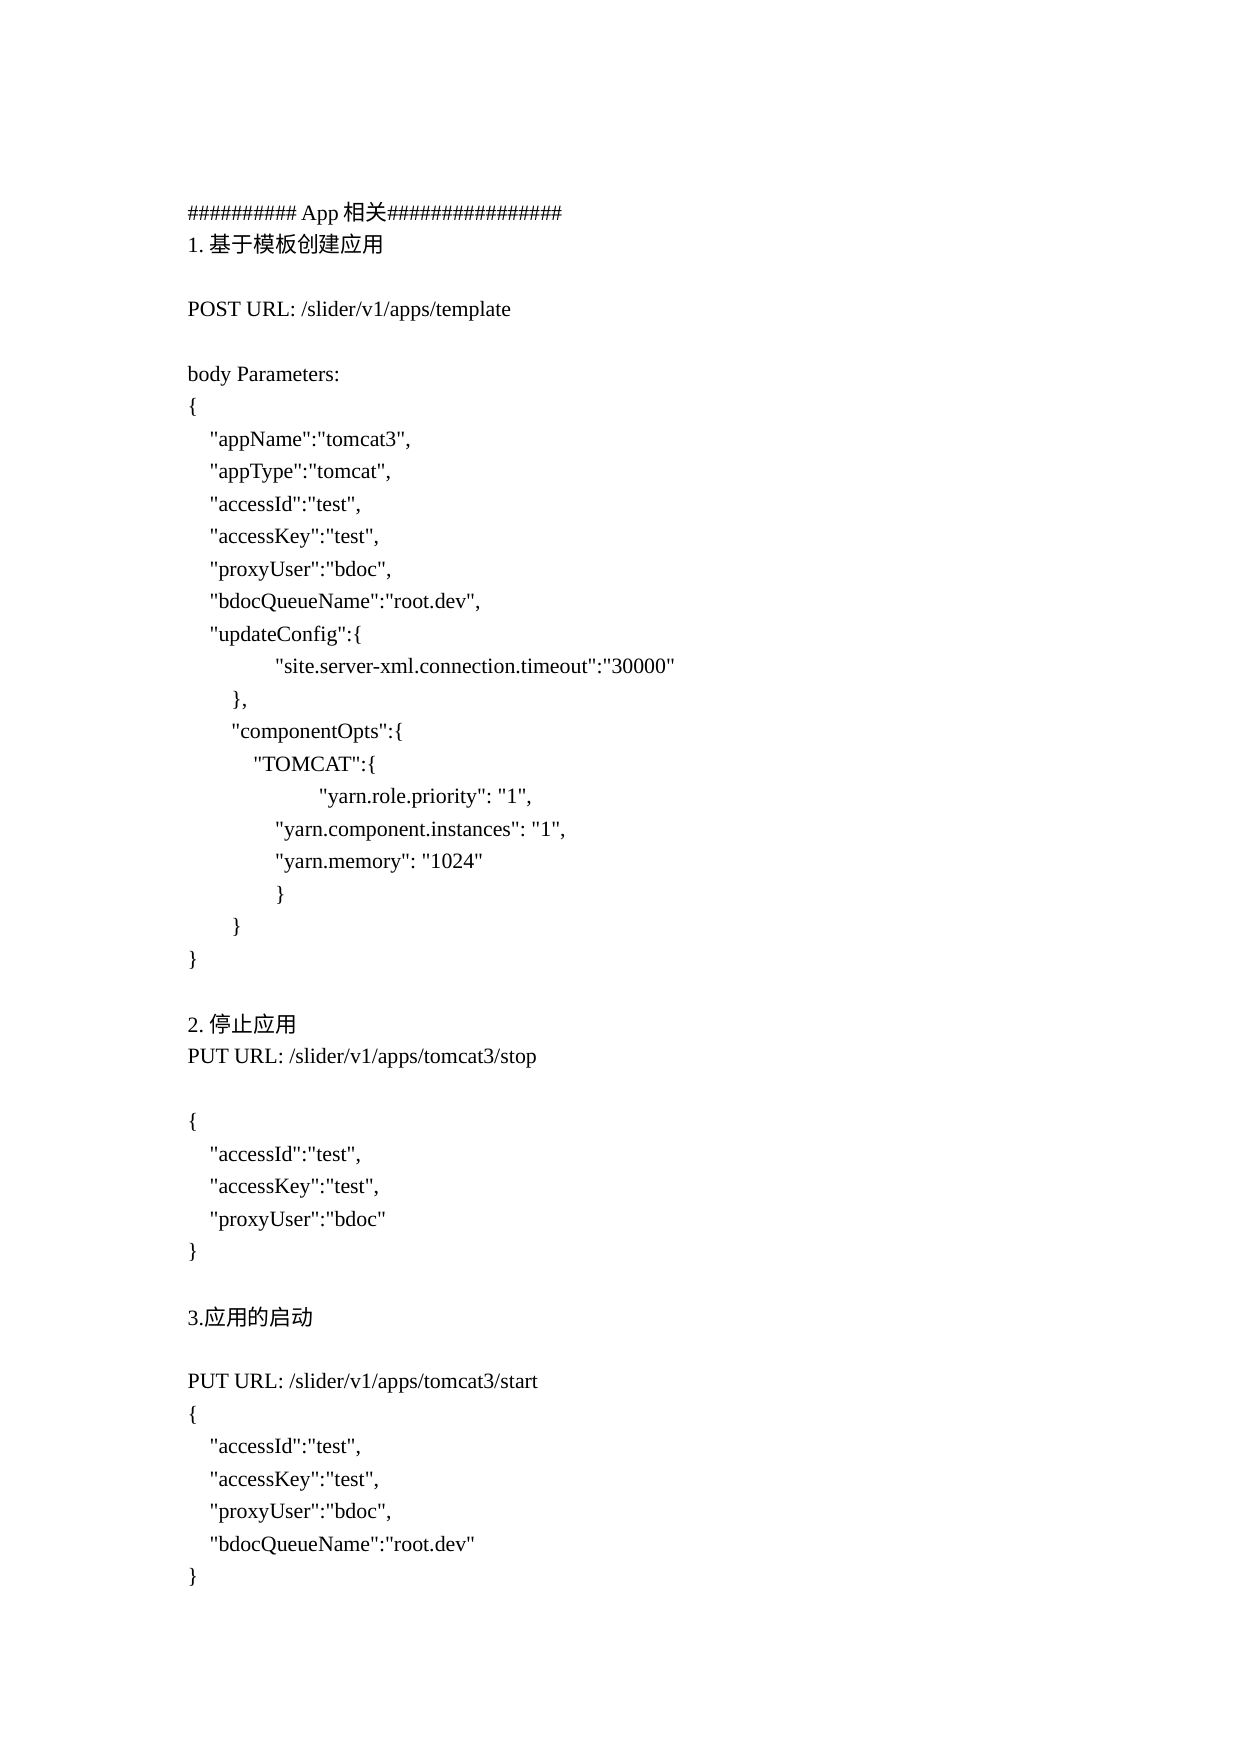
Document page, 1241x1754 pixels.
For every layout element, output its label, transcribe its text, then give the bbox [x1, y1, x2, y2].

text 1. 基于模板创建应用 [187, 227, 1053, 259]
text "accessId":"test", [187, 1137, 1053, 1169]
text { [187, 1397, 1053, 1429]
text } [187, 1559, 1053, 1592]
text { [187, 389, 1053, 422]
text "yarn.role.priority": "1", [187, 779, 1053, 812]
text 3.应用的启动 [187, 1299, 1053, 1332]
text } [187, 909, 1053, 942]
text "updateConfig":{ [187, 617, 1053, 649]
text "accessKey":"test", [187, 1169, 1053, 1202]
text "proxyUser":"bdoc", [187, 1494, 1053, 1527]
text "proxyUser":"bdoc", [187, 552, 1053, 584]
text "accessId":"test", [187, 1429, 1053, 1462]
text body Parameters: [187, 357, 1053, 389]
text } [187, 942, 1053, 974]
text "bdocQueueName":"root.dev" [187, 1527, 1053, 1559]
text 2. 停止应用 [187, 1007, 1053, 1039]
text "yarn.component.instances": "1", [187, 812, 1053, 844]
text "accessKey":"test", [187, 519, 1053, 552]
text "proxyUser":"bdoc" [187, 1202, 1053, 1234]
text PUT URL: /slider/v1/apps/tomcat3/stop [187, 1039, 1053, 1072]
text "accessKey":"test", [187, 1462, 1053, 1494]
text POST URL: /slider/v1/apps/template [187, 292, 1053, 324]
text { [187, 1104, 1053, 1137]
text "appType":"tomcat", [187, 454, 1053, 487]
text "TOMCAT":{ [187, 747, 1053, 779]
text ########## App相关################ [187, 194, 1053, 227]
text "accessId":"test", [187, 487, 1053, 519]
text "appName":"tomcat3", [187, 422, 1053, 454]
text "yarn.memory": "1024" [187, 844, 1053, 877]
text } [187, 1234, 1053, 1267]
text }, [187, 682, 1053, 714]
text PUT URL: /slider/v1/apps/tomcat3/start [187, 1364, 1053, 1397]
text } [187, 877, 1053, 909]
text "componentOpts":{ [187, 714, 1053, 747]
text "site.server-xml.connection.timeout":"30000" [187, 649, 1053, 682]
text "bdocQueueName":"root.dev", [187, 584, 1053, 617]
